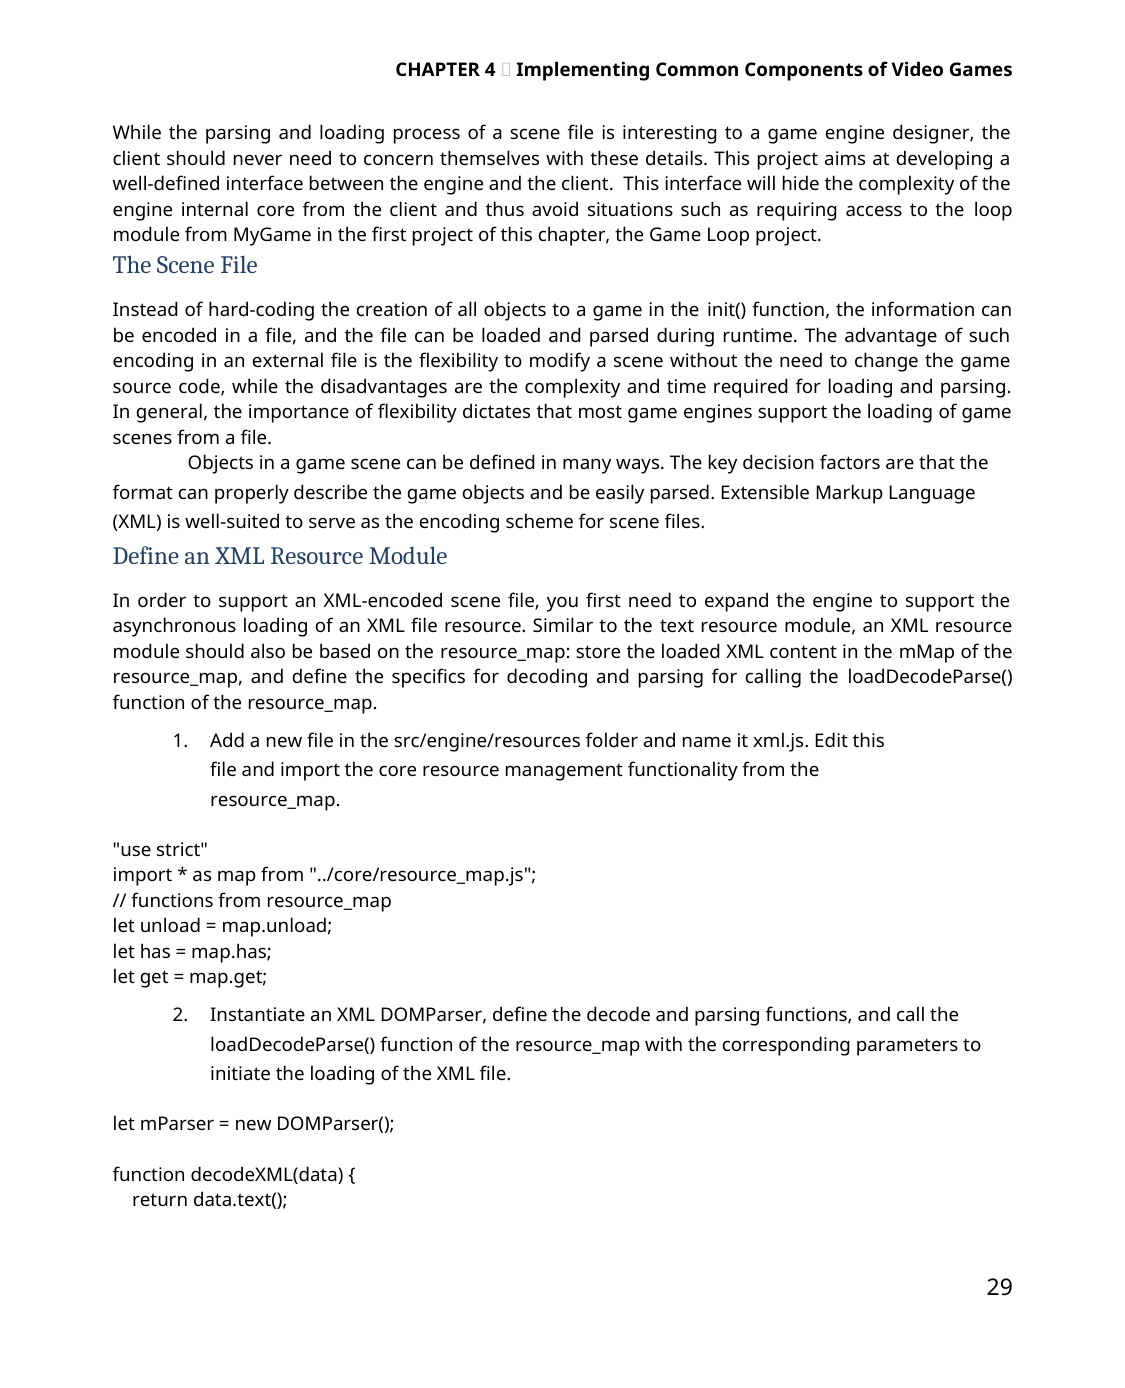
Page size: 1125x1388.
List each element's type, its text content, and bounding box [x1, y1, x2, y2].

text "use strict" [112, 836, 1012, 861]
text In order to support an XML-encoded scene file, you first need to expand the engine to support the asynchronous loading of an XML file resource. Similar to the text resource module, an XML resource module should also be based on the resource_map: store the loaded XML content in the mMap of the resource_map, and define the specifics for decoding and parsing for calling the loadDecodeParse() function of the resource_map. [112, 587, 1012, 715]
text let mParser = new DOMParser(); [112, 1110, 1012, 1136]
text let unload = map.unload; [112, 912, 1012, 938]
text function decodeXML(data) { [112, 1161, 1012, 1187]
text While the parsing and loading process of a scene file is interesting to a game engine designer, the client should never need to concern themselves with these details. This project aims at developing a well-defined interface between the engine and the client. This interface will hide the complexity of the engine internal core from the client and thus avoid situations such as requiring access to the loop module from MyGame in the first project of this chapter, the Game Loop project. [112, 119, 1012, 247]
list Instantiate an XML DOMParser, define the decode and parsing functions, and call the loadDecodeParse() function of the resource_map with the corresponding parameters to initiate the loading of the XML file. [172, 1002, 1012, 1086]
subtitle Define an XML Resource Module [112, 542, 1012, 570]
text Instead of hard-coding the creation of all objects to a game in the init() function, the information can be encoded in a file, and the file can be loaded and parsed during runtime. The advantage of such encoding in an external file is the flexibility to modify a scene without the need to change the game source code, while the disadvantages are the complexity and time required for loading and parsing. In general, the importance of flexibility dictates that most game engines support the loading of game scenes from a file. [112, 297, 1012, 450]
list Add a new file in the src/engine/resources folder and name it xml.js. Edit this file and import the core resource management functionality from the resource_map. [172, 727, 892, 811]
text return data.text(); [112, 1187, 1012, 1212]
text Objects in a game scene can be defined in many ways. The key decision factors are that the format can properly describe the game objects and be easily parsed. Extensible Markup Language (XML) is well-suited to serve as the encoding scheme for scene files. [112, 450, 1012, 534]
text let get = map.get; [112, 963, 1012, 989]
text // functions from resource_map [112, 887, 1012, 912]
subtitle The Scene File [112, 251, 1012, 280]
text import * as map from "../core/resource_map.js"; [112, 861, 1012, 887]
text let has = map.has; [112, 938, 1012, 963]
